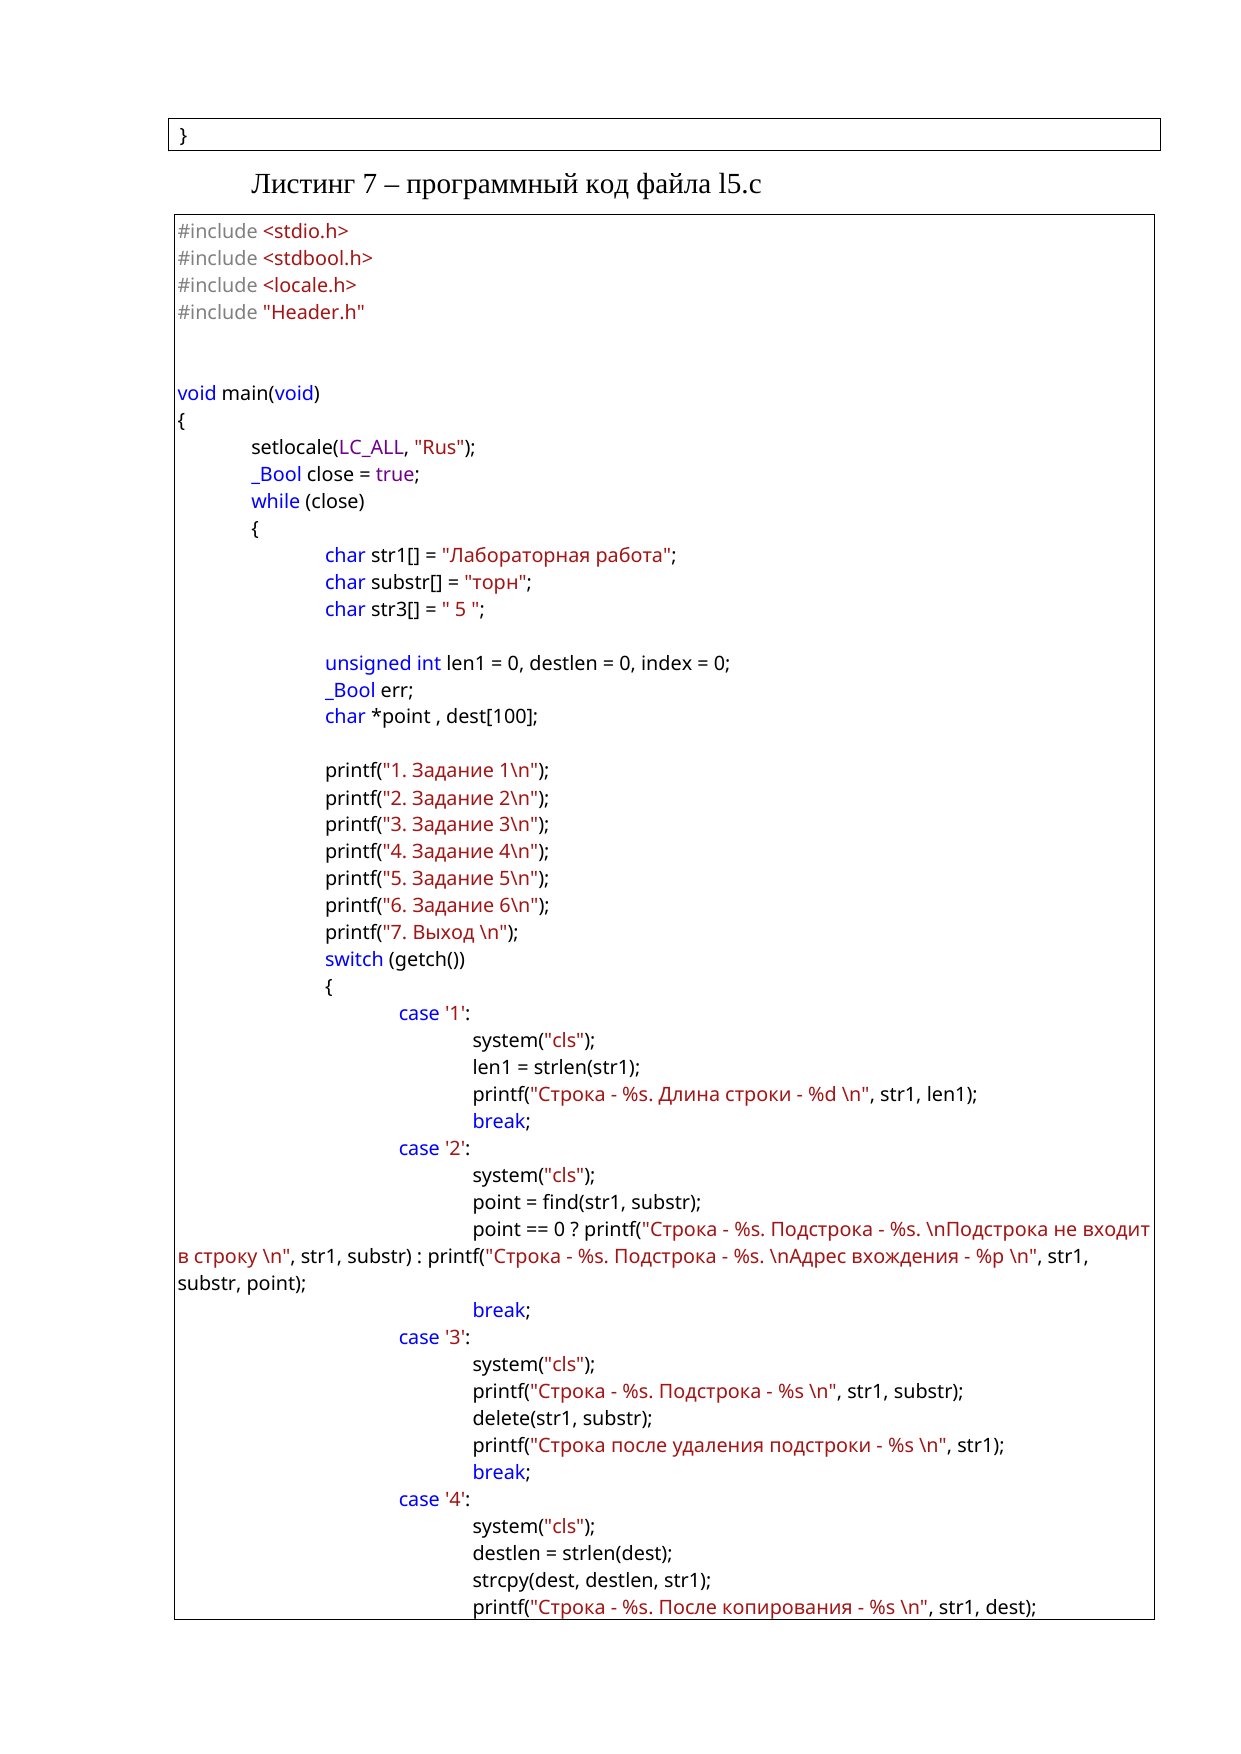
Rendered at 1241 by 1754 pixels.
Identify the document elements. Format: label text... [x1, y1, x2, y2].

text char str3[] = " 5 "; [177, 595, 1152, 622]
text case '1': [177, 999, 1152, 1027]
text point == 0 ? printf("Строка - %s. Подстрока - %s. \nПодстрока не входит в строку \n", str1, substr) : printf("Строка - %s. Подстрока - %s. \nАдрес вхождения - %p \n", str1, substr, point); [177, 1215, 1152, 1296]
text break; [177, 1458, 1152, 1485]
text case '3': [177, 1323, 1152, 1350]
text break; [177, 1107, 1152, 1134]
text void main(void) [177, 379, 1152, 406]
text system("cls"); [177, 1161, 1152, 1188]
text system("cls"); [177, 1027, 1152, 1053]
text printf("Строка - %s. После копирования - %s \n", str1, dest); [177, 1593, 1152, 1619]
text #include <locale.h> [177, 271, 1152, 298]
text { [177, 973, 1152, 999]
text break; [177, 1296, 1152, 1323]
text printf("7. Выход \n"); [177, 919, 1152, 946]
text _Bool err; [177, 676, 1152, 703]
text { [177, 514, 1152, 541]
text printf("2. Задание 2\n"); [177, 784, 1152, 811]
text #include "Header.h" [177, 298, 1152, 325]
text #include <stdio.h> [175, 215, 1154, 244]
text printf("1. Задание 1\n"); [177, 757, 1152, 784]
text delete(str1, substr); [177, 1404, 1152, 1431]
text while (close) [177, 487, 1152, 514]
text destlen = strlen(dest); [177, 1539, 1152, 1566]
text setlocale(LC_ALL, "Rus"); [177, 433, 1152, 460]
text switch (getch()) [177, 946, 1152, 973]
text point = find(str1, substr); [177, 1188, 1152, 1215]
text case '4': [177, 1485, 1152, 1512]
text printf("5. Задание 5\n"); [177, 865, 1152, 892]
text len1 = strlen(str1); [177, 1053, 1152, 1081]
text printf("6. Задание 6\n"); [177, 892, 1152, 919]
text char *point , dest[100]; [177, 703, 1152, 730]
text printf("Строка - %s. Длина строки - %d \n", str1, len1); [177, 1081, 1152, 1107]
text char str1[] = "Лабораторная работа"; [177, 541, 1152, 568]
text Листинг 7 – программный код файла l5.c [177, 166, 1152, 199]
text unsigned int len1 = 0, destlen = 0, index = 0; [177, 649, 1152, 676]
text char substr[] = "торн"; [177, 568, 1152, 595]
text printf("3. Задание 3\n"); [177, 811, 1152, 838]
text } [169, 119, 1160, 150]
text strcpy(dest, destlen, str1); [177, 1566, 1152, 1593]
text printf("Строка после удаления подстроки - %s \n", str1); [177, 1431, 1152, 1458]
text printf("4. Задание 4\n"); [177, 838, 1152, 865]
text { [177, 406, 1152, 433]
text _Bool close = true; [177, 460, 1152, 487]
text system("cls"); [177, 1350, 1152, 1377]
text system("cls"); [177, 1512, 1152, 1539]
text #include <stdbool.h> [177, 244, 1152, 271]
text case '2': [177, 1134, 1152, 1161]
text printf("Строка - %s. Подстрока - %s \n", str1, substr); [177, 1377, 1152, 1404]
